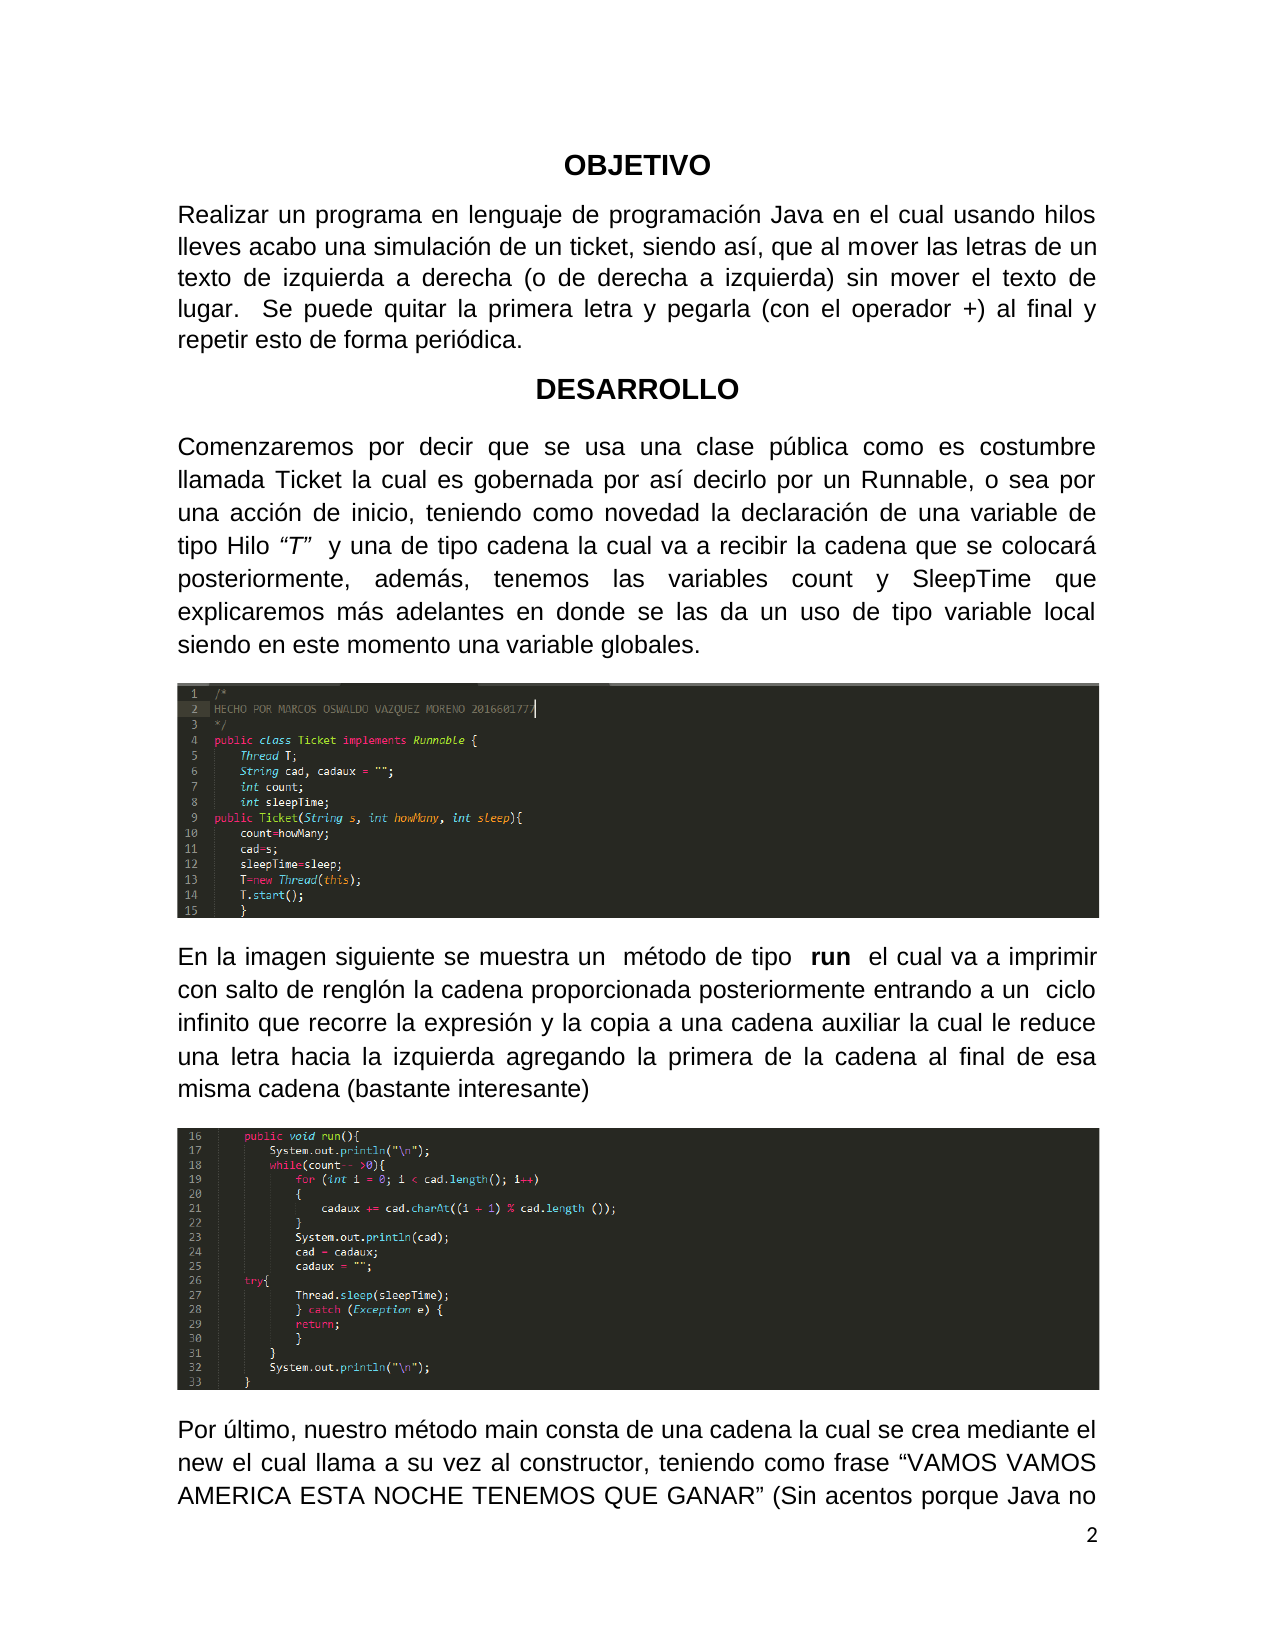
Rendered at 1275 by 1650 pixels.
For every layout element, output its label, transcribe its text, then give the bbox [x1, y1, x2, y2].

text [177, 1415, 1098, 1510]
text Realizar un programa en lenguaje de programación Java en el cual usando hilos lleves acabo una simulación de un ticket, siendo así, que al mover las letras de un texto de izquierda a derecha (o de derecha a izquierda) sin mover el texto de lugar. Se puede quitar la primera letra y pegarla (con el operador +) al final y repetir esto de forma periódica. [177, 200, 1098, 353]
text OBJETIVO [177, 148, 1098, 181]
text Comenzaremos por decir que se usa una clase pública como es costumbre llamada Ticket la cual es gobernada por así decirlo por un Runnable, o sea por una acción de inicio, teniendo como novedad la declaración de una variable de tipo Hilo “T” y una de tipo cadena la cual va a recibir la cadena que se colocará posteriormente, además, tenemos las variables count y SleepTime que explicaremos más adelantes en donde se las da un uso de tipo variable local siendo en este momento una variable globales. [177, 432, 1098, 658]
text En la imagen siguiente se muestra un método de tipo run el cual va a imprimir con salto de renglón la cadena proporcionada posteriormente entrando a un ciclo infinito que recorre la expresión y la copia a una cadena auxiliar la cual le reduce una letra hacia la izquierda agregando la primera de la cadena al final de esa misma cadena (bastante interesante) [177, 942, 1098, 1103]
picture [177, 683, 1100, 918]
picture [177, 1128, 1100, 1390]
text DESARROLLO [177, 372, 1098, 406]
